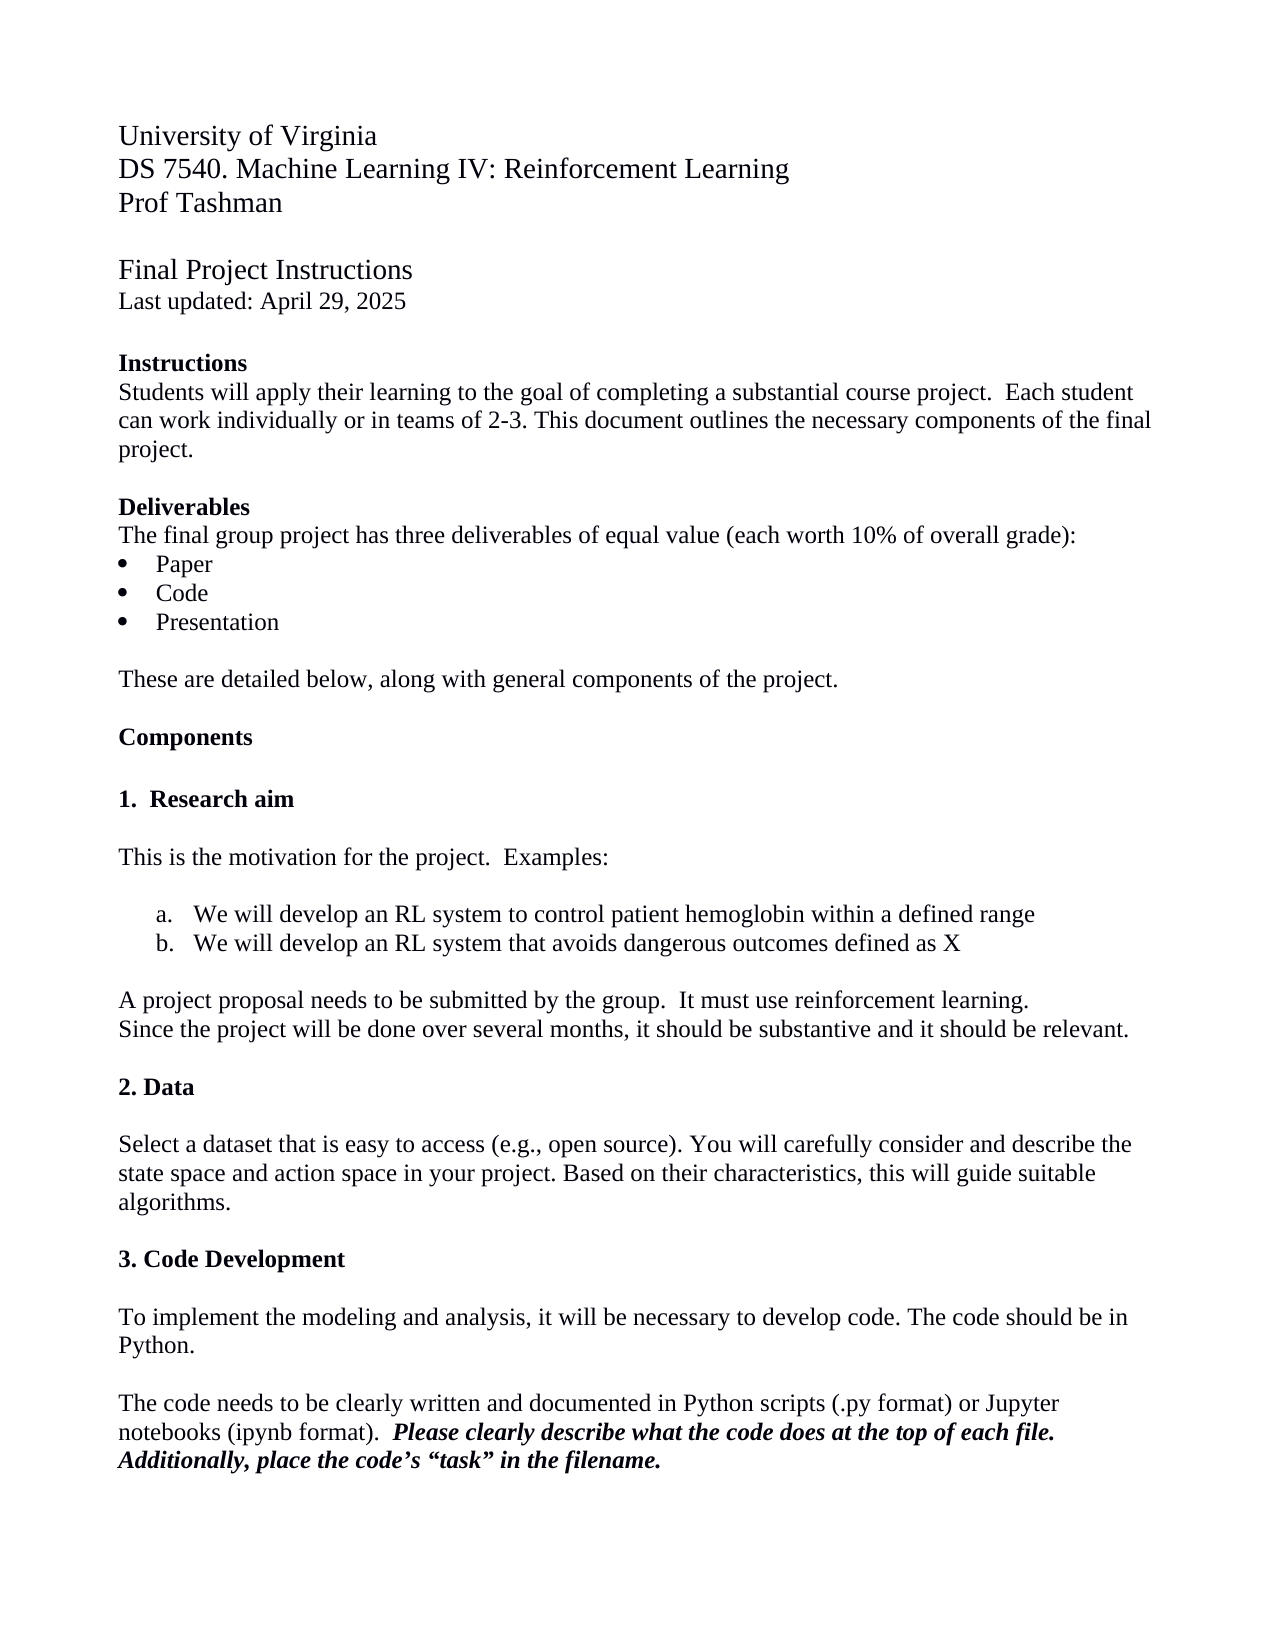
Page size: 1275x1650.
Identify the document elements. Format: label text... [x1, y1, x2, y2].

list Presentation [118, 607, 1157, 636]
text Deliverables [118, 492, 1157, 521]
text 1. Research aim [118, 784, 1157, 813]
text 3. Code Development [118, 1244, 1157, 1273]
list We will develop an RL system that avoids dangerous outcomes defined as X [156, 928, 1157, 957]
text A project proposal needs to be submitted by the group. It must use reinforcement learning. [118, 985, 1157, 1014]
text Instructions [118, 348, 1157, 377]
text Select a dataset that is easy to access (e.g., open source). You will carefully consider and describe the state space and action space in your project. Based on their characteristics, this will guide suitable algorithms. [118, 1129, 1157, 1215]
list Code [118, 578, 1157, 607]
text The code needs to be clearly written and documented in Python scripts (.py format) or Jupyter notebooks (ipynb format). Please clearly describe what the code does at the top of each file. Additionally, place the code’s “task” in the filename. [118, 1388, 1157, 1474]
text Last updated: April 29, 2025 [118, 286, 1157, 314]
text To implement the modeling and analysis, it will be necessary to develop code. The code should be in Python. [118, 1302, 1157, 1359]
text Components [118, 722, 1157, 751]
text Final Project Instructions [118, 252, 1157, 286]
text 2. Data [118, 1072, 1157, 1100]
text This is the motivation for the project. Examples: [118, 842, 1157, 899]
list We will develop an RL system to control patient hemoglobin within a defined range [156, 899, 1157, 928]
text Since the project will be done over several months, it should be substantive and it should be relevant. [118, 1014, 1157, 1043]
list Paper [118, 549, 1157, 578]
text Students will apply their learning to the goal of completing a substantial course project. Each student can work individually or in teams of 2-3. This document outlines the necessary components of the final project. [118, 377, 1157, 463]
text University of Virginia DS 7540. Machine Learning IV: Reinforcement Learning Prof Tashman [118, 118, 1157, 219]
text The final group project has three deliverables of equal value (each worth 10% of overall grade): [118, 521, 1157, 549]
text These are detailed below, along with general components of the project. [118, 664, 1157, 722]
